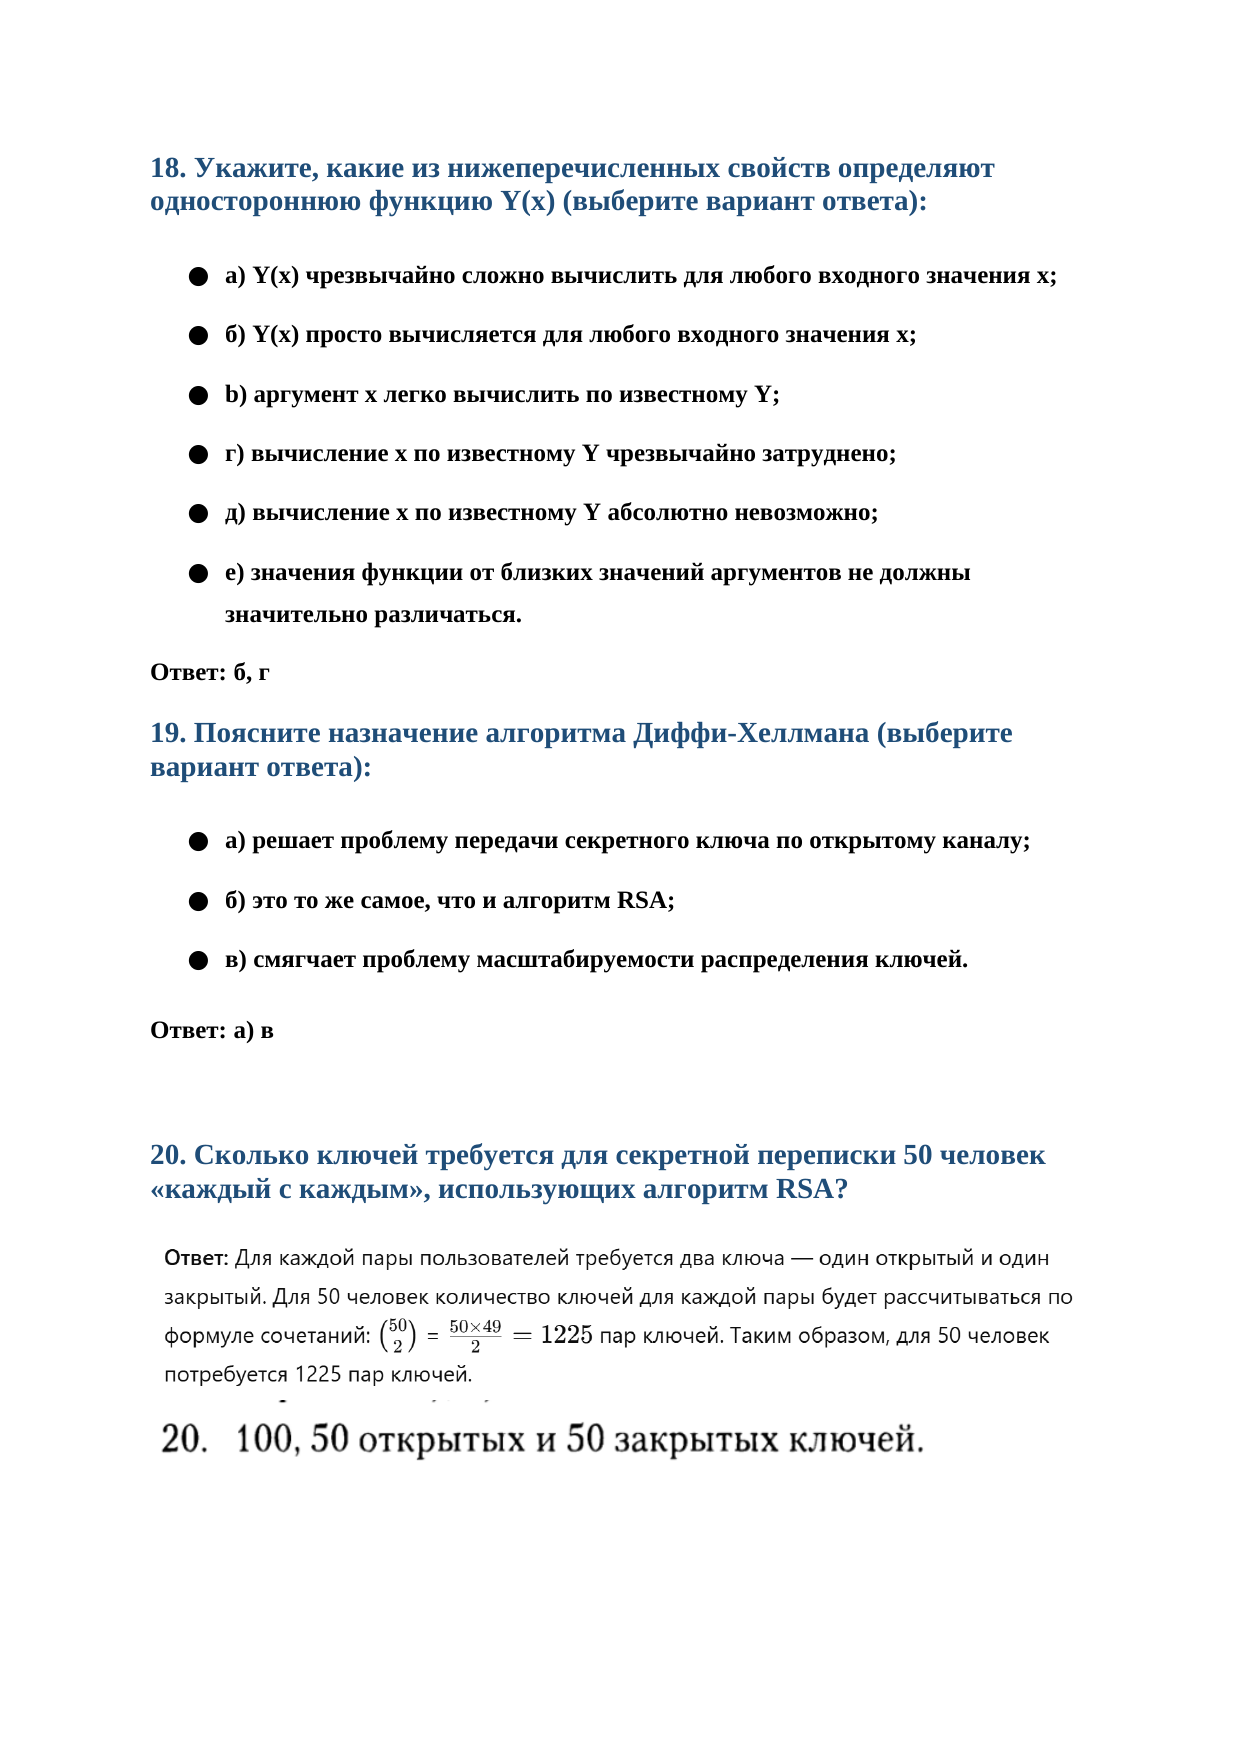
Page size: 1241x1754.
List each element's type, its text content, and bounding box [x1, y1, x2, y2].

subtitle 18. Укажите, какие из нижеперечисленных свойств определяют одностороннюю функцию Y(x) (выберите вариант ответа): [150, 150, 1090, 217]
list a) решает проблему передачи секретного ключа по открытому каналу; [187, 812, 1090, 863]
text Ответ: a) в [150, 1015, 1090, 1044]
subtitle 19. Поясните назначение алгоритма Диффи-Хеллмана (выберите вариант ответа): [150, 715, 1090, 782]
list b) аргумент х легко вычислить по известному Y; [187, 365, 1090, 416]
subtitle 20. Сколько ключей требуется для секретной переписки 50 человек «каждый с каждым», использующих алгоритм RSA? [150, 1137, 1090, 1204]
picture [150, 1233, 1089, 1395]
text Ответ: б, г [150, 657, 1090, 686]
list г) вычисление х по известному Y чрезвычайно затруднено; [187, 424, 1090, 476]
picture [150, 1400, 943, 1472]
list б) это то же самое, что и алгоритм RSA; [187, 871, 1090, 922]
list e) значения функции от близких значений аргументов не должны значительно различаться. [187, 543, 1090, 628]
list б) Y(x) просто вычисляется для любого входного значения х; [187, 306, 1090, 357]
list д) вычисление х по известному Y абсолютно невозможно; [187, 484, 1090, 535]
list a) Y(x) чрезвычайно сложно вычислить для любого входного значения х; [187, 246, 1090, 298]
list в) смягчает проблему масштабируемости распределения ключей. [187, 931, 1090, 982]
